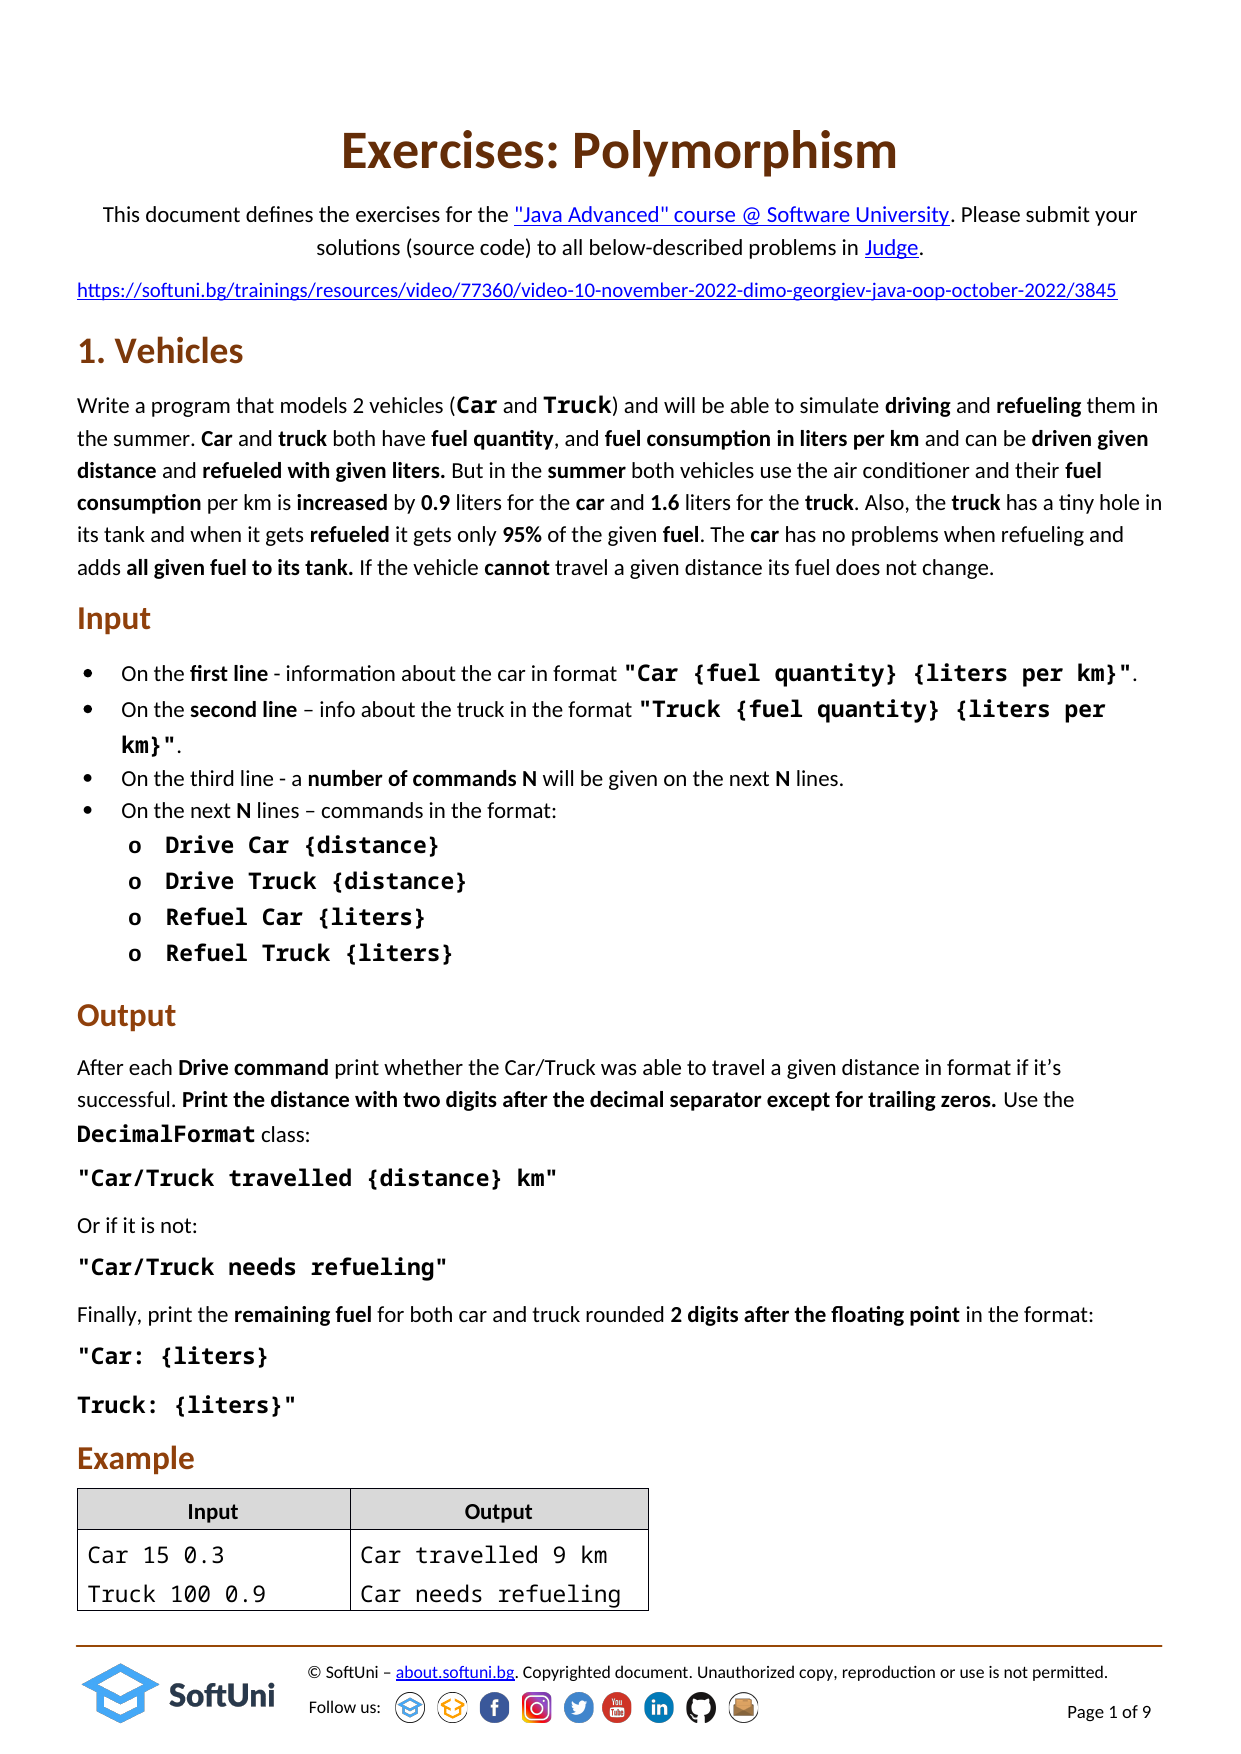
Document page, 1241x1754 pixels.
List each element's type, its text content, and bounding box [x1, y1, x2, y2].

text This document defines the exercises for the "Java Advanced" course @ Software University. Please submit your solutions (source code) to all below-described problems in Judge. [77, 201, 1163, 261]
list On the first line - information about the car in format "Car {fuel quantity} {liters per km}". [84, 657, 1163, 688]
picture [564, 1692, 594, 1723]
list On the second line – info about the truck in the format "Truck {fuel quantity} {liters per km}". [84, 693, 1163, 760]
text "Car/Truck needs refueling" [77, 1251, 1163, 1282]
list On the next N lines – commands in the format: [84, 797, 1163, 825]
subtitle Exercises: Polymorphism [77, 116, 1163, 182]
text Input [77, 597, 1163, 638]
picture [479, 1692, 510, 1723]
picture [602, 1692, 632, 1723]
picture [686, 1692, 716, 1723]
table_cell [78, 1530, 350, 1609]
text Truck: {liters}" [77, 1389, 1163, 1420]
list Drive Truck {distance} [128, 865, 1163, 896]
table_header Output [351, 1489, 648, 1529]
picture [75, 1658, 281, 1729]
picture [644, 1692, 653, 1701]
picture [437, 1692, 468, 1723]
picture [728, 1692, 759, 1723]
subtitle Example [77, 1437, 1163, 1478]
text "Car/Truck travelled {distance} km" [77, 1162, 1163, 1193]
list Refuel Car {liters} [128, 901, 1163, 932]
text Output [77, 994, 1163, 1034]
text "Car: {liters} [77, 1340, 1163, 1371]
text After each Drive command print whether the Car/Truck was able to travel a given distance in format if it’s successful. Print the distance with two digits after the decimal separator except for trailing zeros. Use the DecimalFormat class: [77, 1053, 1163, 1149]
picture [665, 1714, 674, 1723]
table_header Input [78, 1489, 350, 1529]
picture [522, 1692, 552, 1723]
picture [644, 1714, 653, 1723]
text https://softuni.bg/trainings/resources/video/77360/video-10-november-2022-dimo-georgiev-java-oop-october-2022/3845 [77, 277, 1163, 303]
picture [665, 1692, 674, 1701]
picture [658, 1705, 667, 1714]
subtitle Vehicles [77, 327, 1163, 373]
list Drive Car {distance} [128, 829, 1163, 860]
text Or if it is not: [77, 1211, 1163, 1239]
text Write a program that models 2 vehicles (Car and Truck) and will be able to simulate driving and refueling them in the summer. Car and truck both have fuel quantity, and fuel consumption in liters per km and can be driven given distance and refueled with given liters. But in the summer both vehicles use the air conditioner and their fuel consumption per km is increased by 0.9 liters for the car and 1.6 liters for the truck. Also, the truck has a tiny hole in its tank and when it gets refueled it gets only 95% of the given fuel. The car has no problems when refueling and adds all given fuel to its tank. If the vehicle cannot travel a given distance its fuel does not change. [77, 388, 1163, 581]
text Finally, print the remaining fuel for both car and truck rounded 2 digits after the floating point in the format: [77, 1300, 1169, 1328]
picture [395, 1692, 425, 1723]
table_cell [351, 1530, 648, 1609]
list Refuel Truck {liters} [128, 937, 1163, 968]
list On the third line - a number of commands N will be given on the next N lines. [84, 764, 1163, 792]
